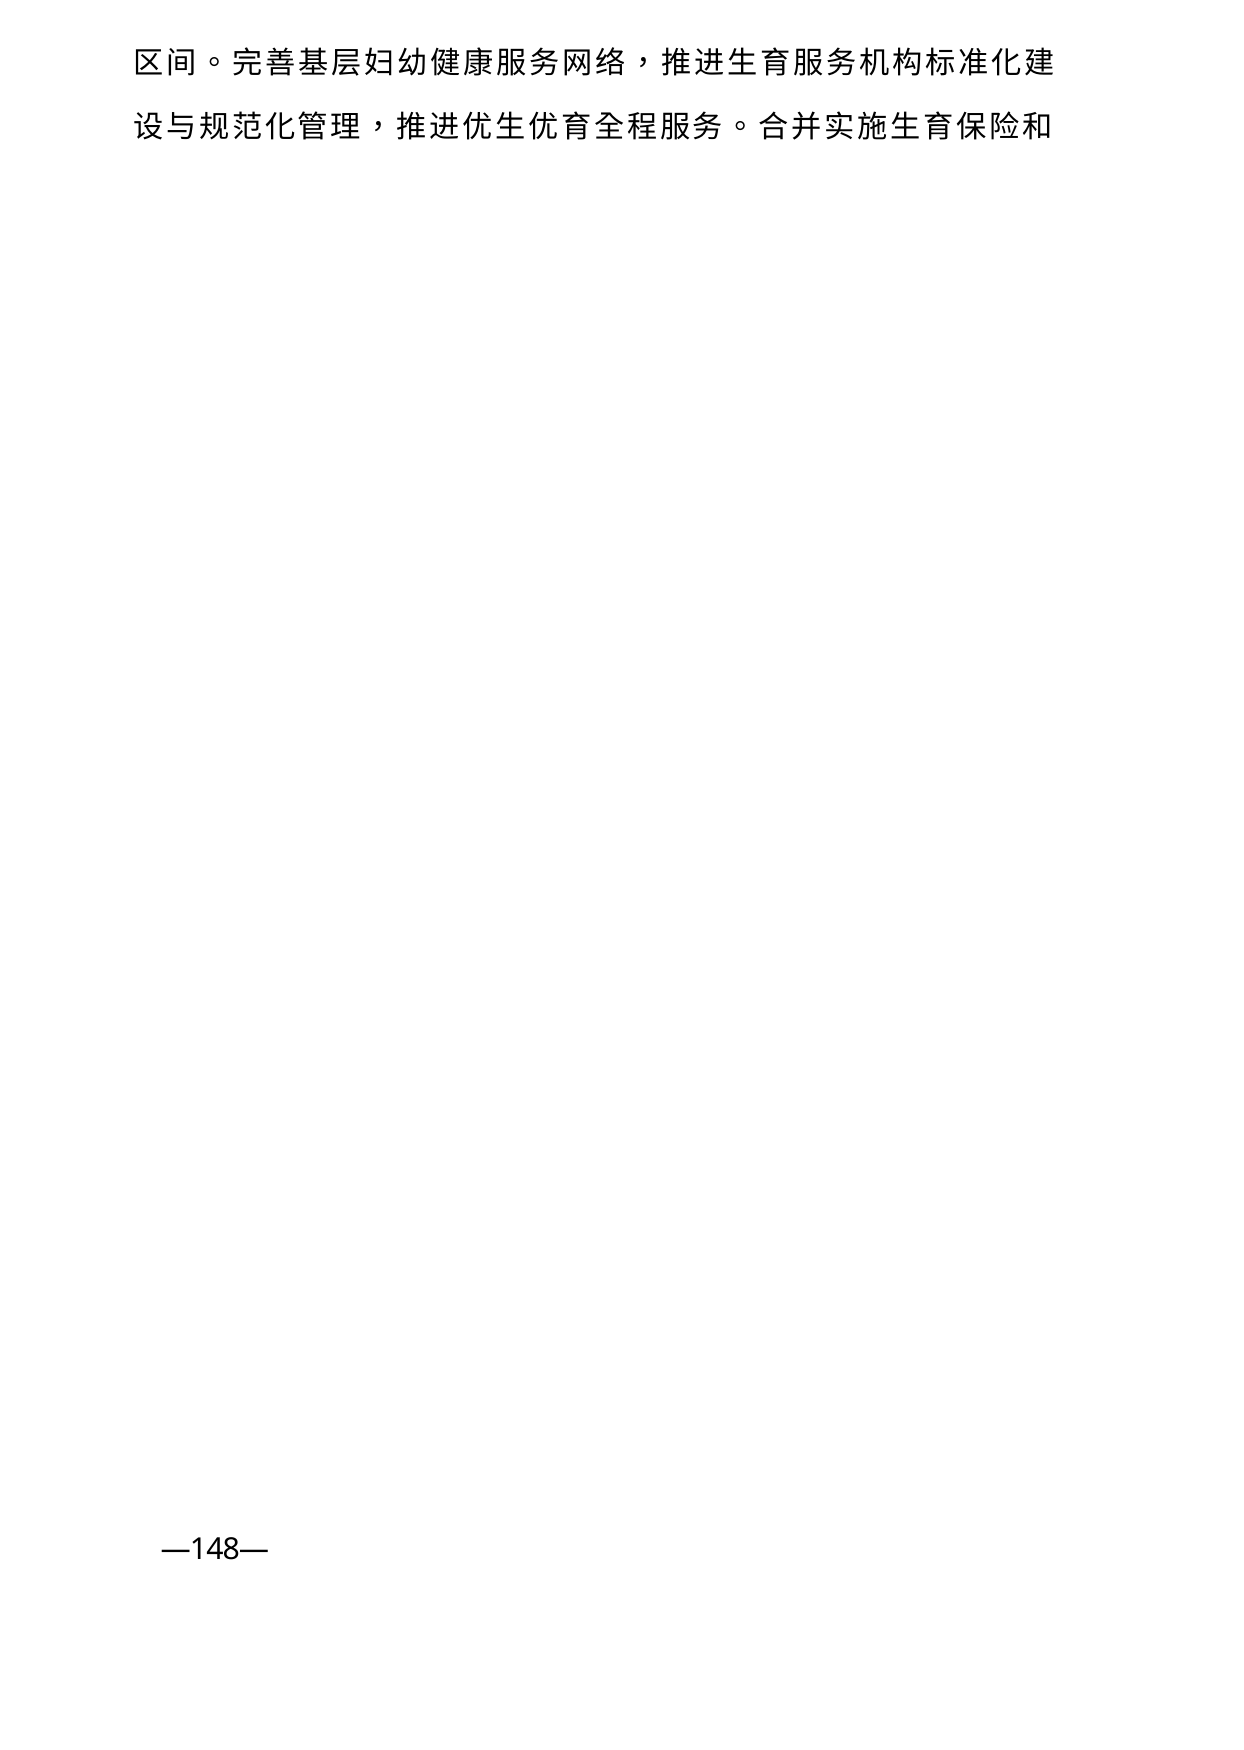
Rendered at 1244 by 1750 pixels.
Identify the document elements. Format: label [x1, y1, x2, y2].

text [133, 42, 1056, 146]
